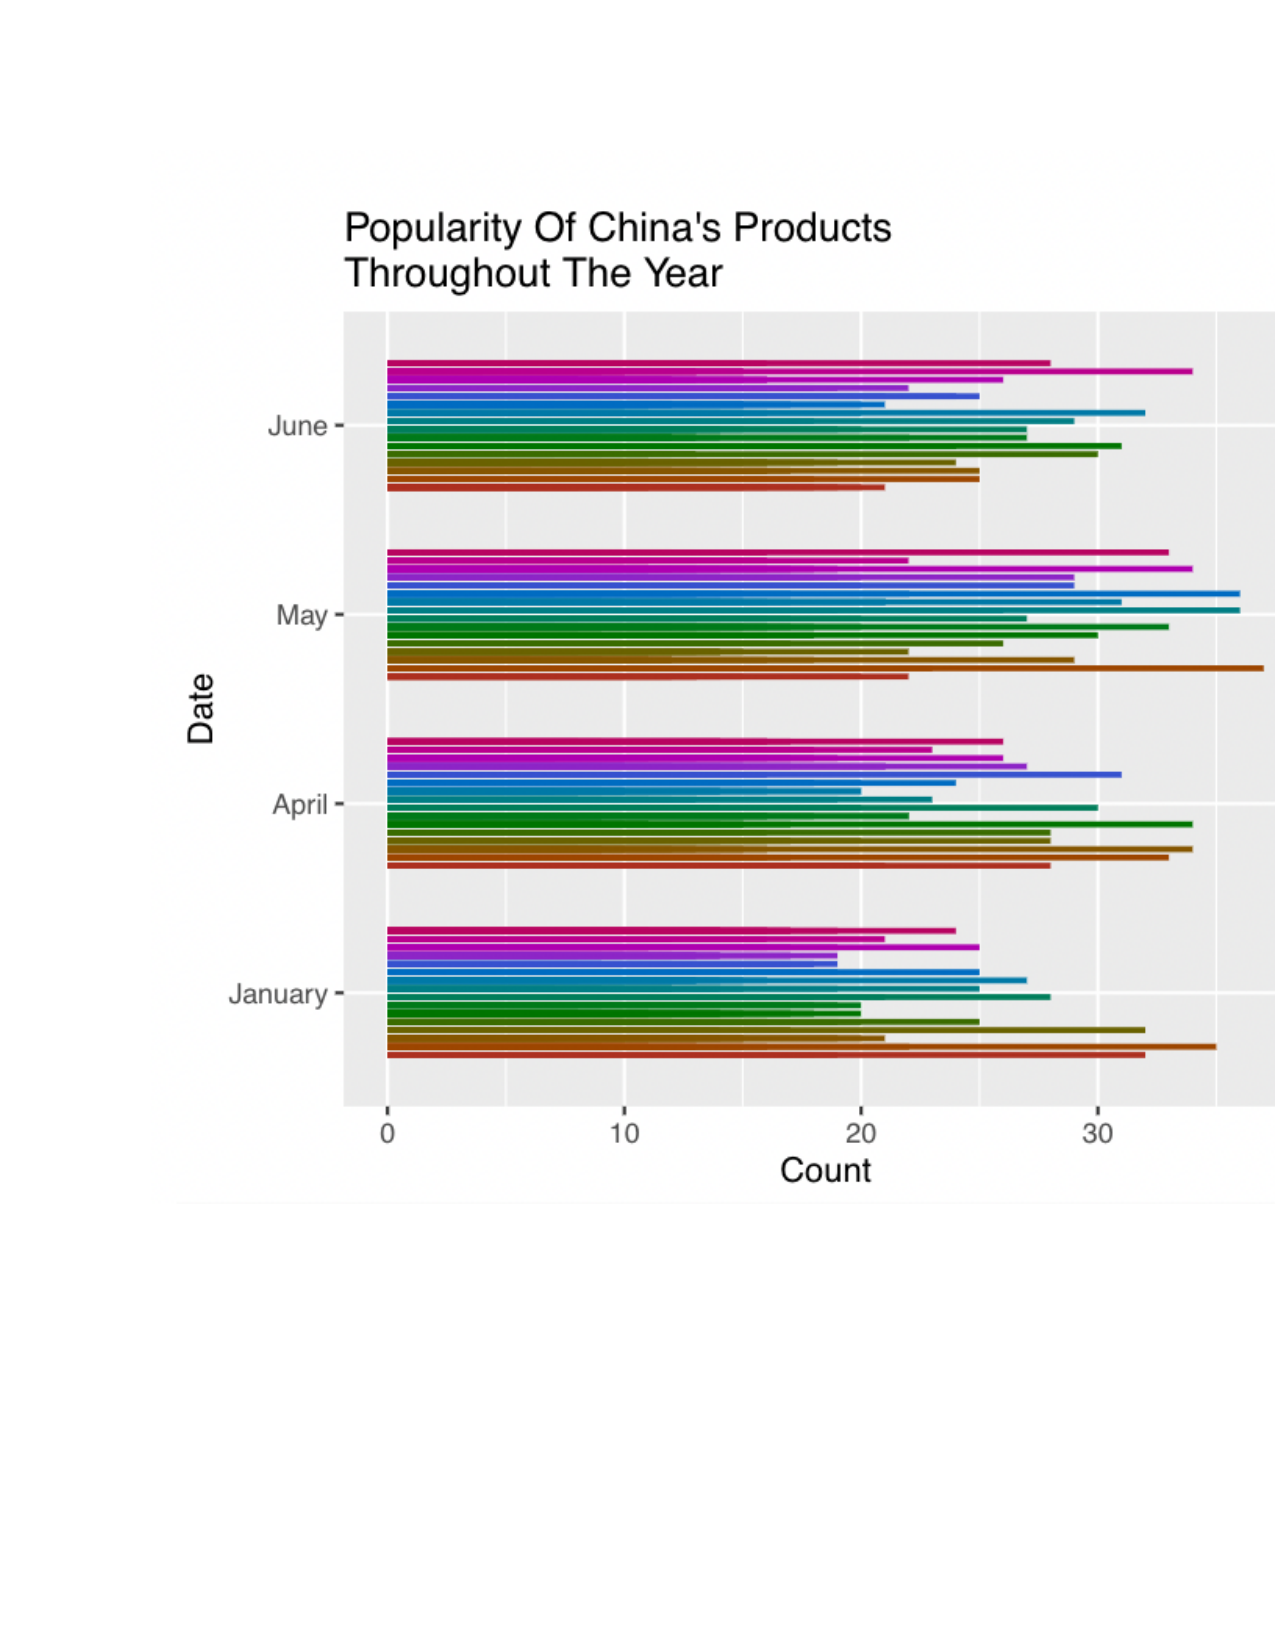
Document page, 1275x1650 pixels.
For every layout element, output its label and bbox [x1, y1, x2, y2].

picture [150, 150, 1275, 1204]
